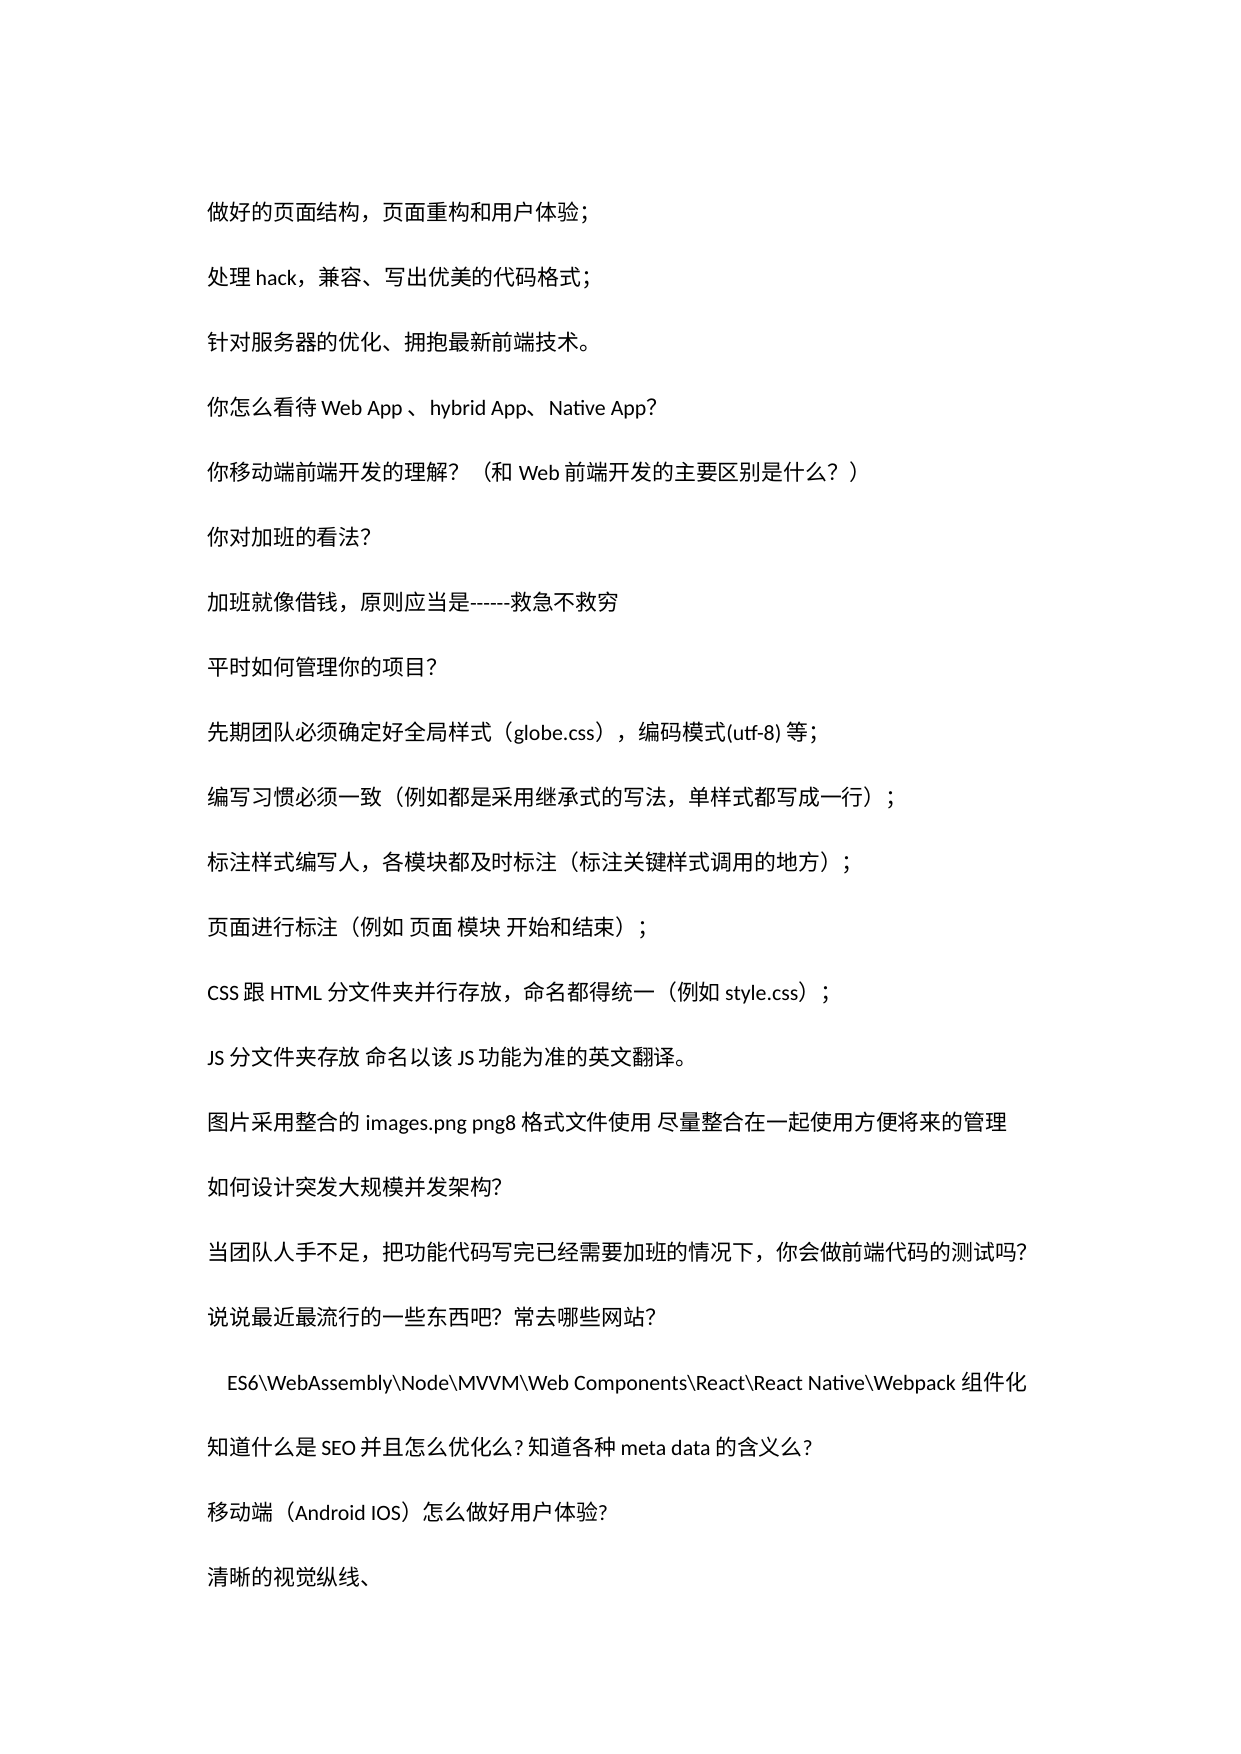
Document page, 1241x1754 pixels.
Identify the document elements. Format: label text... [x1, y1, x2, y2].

text 平时如何管理你的项目？ [187, 649, 1053, 682]
text 当团队人手不足，把功能代码写完已经需要加班的情况下，你会做前端代码的测试吗？ [187, 1234, 1053, 1267]
text 清晰的视觉纵线、 [187, 1559, 1053, 1592]
text 标注样式编写人，各模块都及时标注（标注关键样式调用的地方）； [187, 844, 1053, 877]
text 如何设计突发大规模并发架构？ [187, 1169, 1053, 1202]
text 加班就像借钱，原则应当是------救急不救穷 [187, 584, 1053, 617]
text 页面进行标注（例如 页面 模块 开始和结束）； [187, 909, 1053, 942]
text 你对加班的看法？ [187, 519, 1053, 552]
text ES6\WebAssembly\Node\MVVM\Web Components\React\React Native\Webpack 组件化 [187, 1364, 1053, 1397]
text 针对服务器的优化、拥抱最新前端技术。 [187, 324, 1053, 357]
text 做好的页面结构，页面重构和用户体验； [187, 194, 1053, 227]
text CSS跟HTML 分文件夹并行存放，命名都得统一（例如style.css）； [187, 974, 1053, 1007]
text 编写习惯必须一致（例如都是采用继承式的写法，单样式都写成一行）； [187, 779, 1053, 812]
text 你移动端前端开发的理解？（和 Web 前端开发的主要区别是什么？） [187, 454, 1053, 487]
text 先期团队必须确定好全局样式（globe.css），编码模式(utf-8) 等； [187, 714, 1053, 747]
text JS 分文件夹存放 命名以该JS功能为准的英文翻译。 [187, 1039, 1053, 1072]
text 图片采用整合的 images.png png8 格式文件使用 尽量整合在一起使用方便将来的管理 [187, 1104, 1053, 1137]
text 知道什么是SEO并且怎么优化么? 知道各种meta data的含义么? [187, 1429, 1053, 1462]
text 说说最近最流行的一些东西吧？常去哪些网站？ [187, 1299, 1053, 1332]
text 你怎么看待Web App 、hybrid App、Native App？ [187, 389, 1053, 422]
text 移动端（Android IOS）怎么做好用户体验? [187, 1494, 1053, 1527]
text 处理hack，兼容、写出优美的代码格式； [187, 259, 1053, 292]
